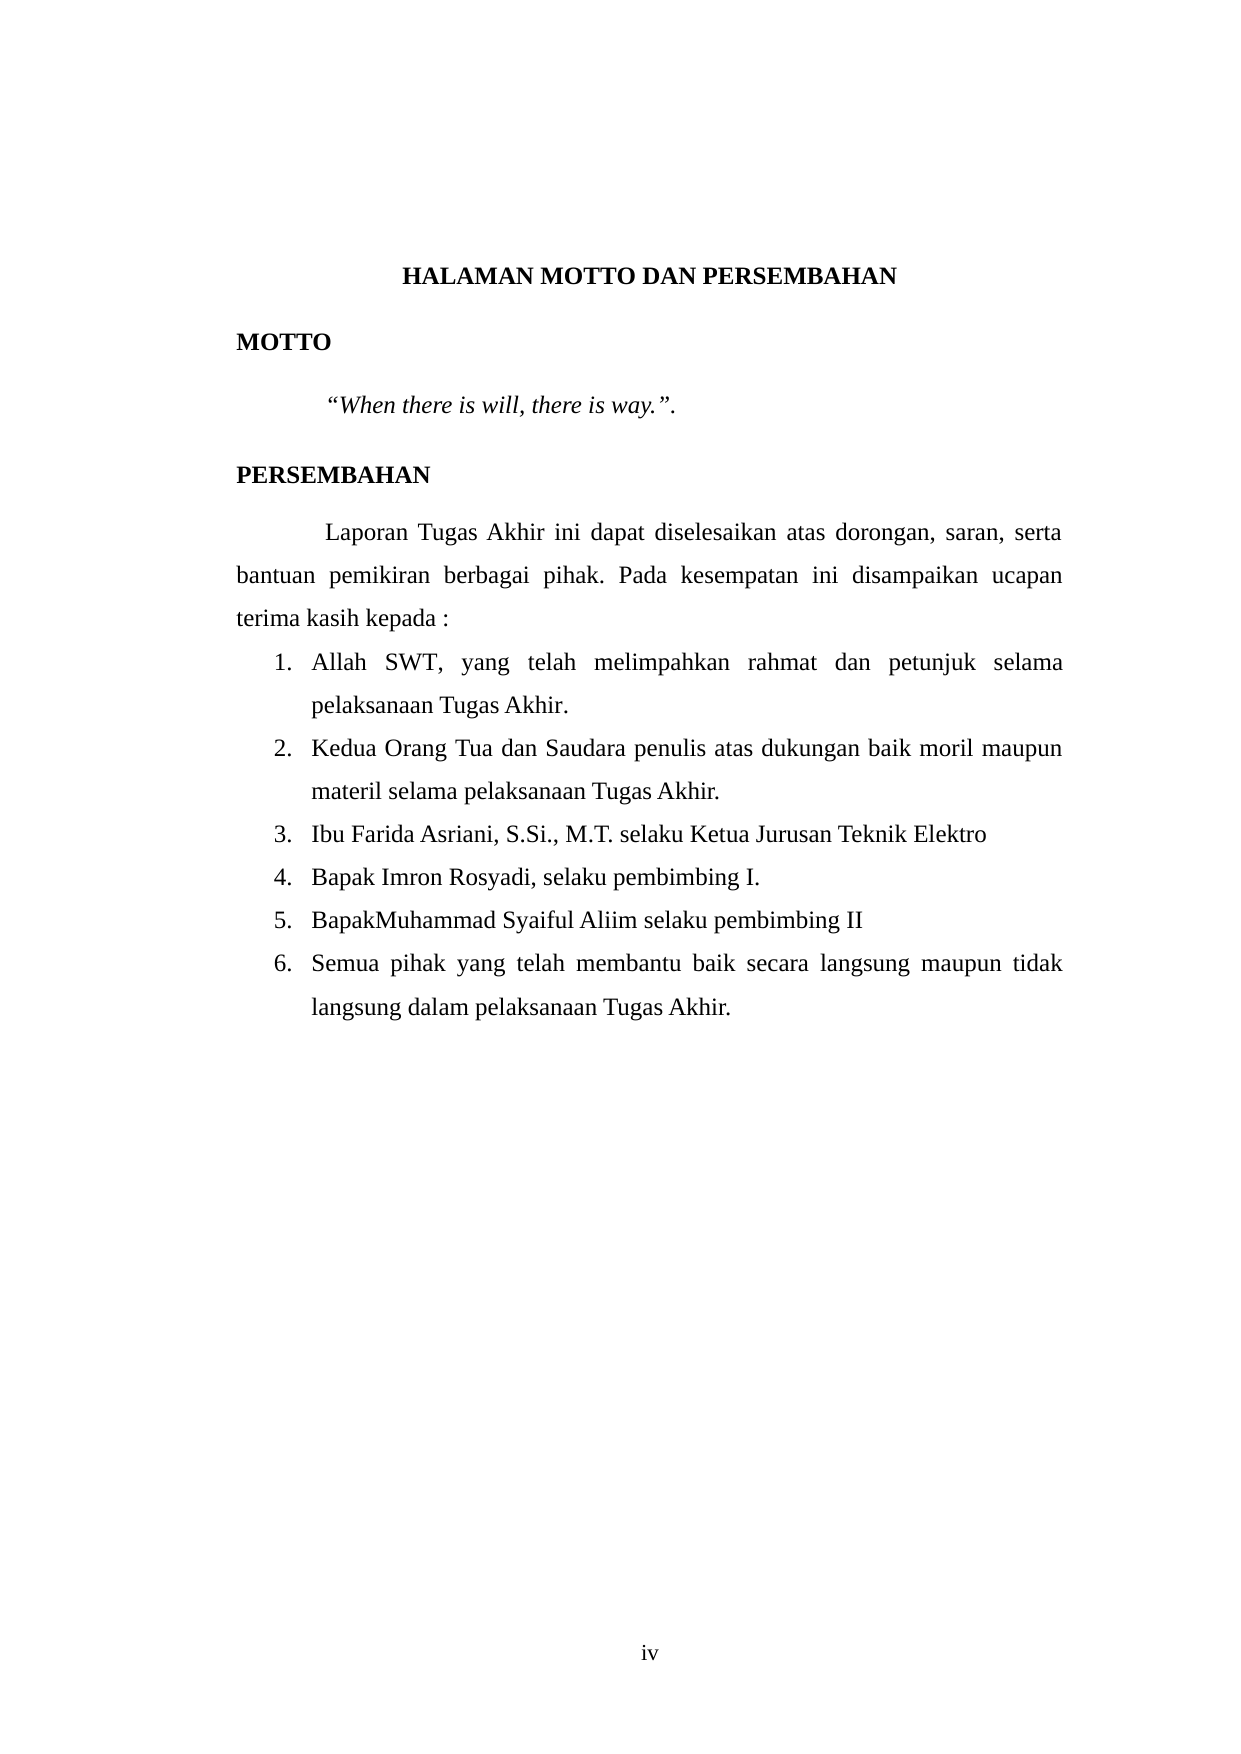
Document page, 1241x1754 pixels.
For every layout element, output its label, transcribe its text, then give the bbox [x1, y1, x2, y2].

list Ibu Farida Asriani, S.Si., M.T. selaku Ketua Jurusan Teknik Elektro [274, 819, 1063, 848]
list Semua pihak yang telah membantu baik secara langsung maupun tidak langsung dalam pelaksanaan Tugas Akhir. [274, 948, 1063, 1020]
text Laporan Tugas Akhir ini dapat diselesaikan atas dorongan, saran, serta bantuan pemikiran berbagai pihak. Pada kesempatan ini disampaikan ucapan terima kasih kepada : [236, 517, 1063, 632]
subtitle HALAMAN MOTTO DAN PERSEMBAHAN [236, 261, 1063, 290]
text PERSEMBAHAN [236, 460, 1063, 488]
list BapakMuhammad Syaiful Aliim selaku pembimbing II [274, 905, 1063, 934]
text “When there is will, there is way.”. [236, 390, 1063, 419]
list Kedua Orang Tua dan Saudara penulis atas dukungan baik moril maupun materil selama pelaksanaan Tugas Akhir. [274, 733, 1063, 805]
list Bapak Imron Rosyadi, selaku pembimbing I. [274, 862, 1063, 891]
list Allah SWT, yang telah melimpahkan rahmat dan petunjuk selama pelaksanaan Tugas Akhir. [274, 647, 1063, 718]
text MOTTO [236, 327, 1063, 356]
